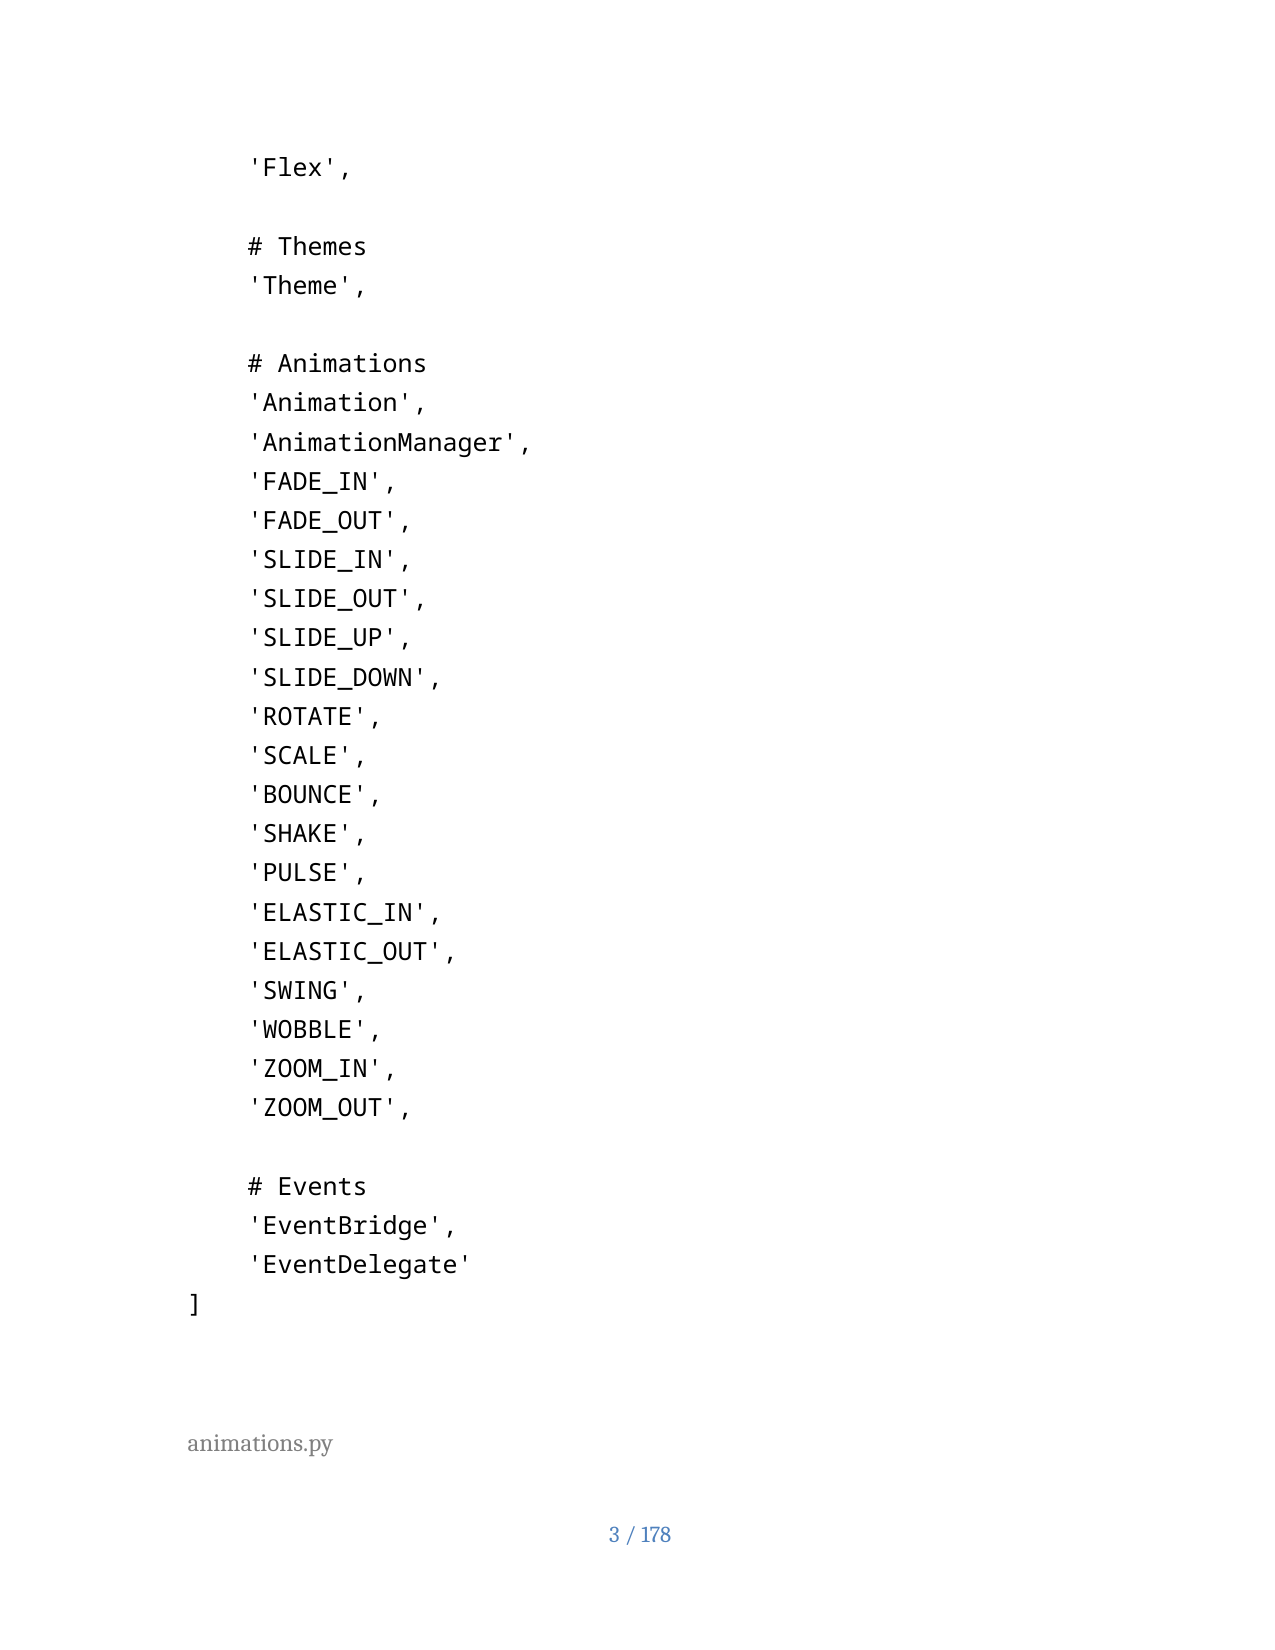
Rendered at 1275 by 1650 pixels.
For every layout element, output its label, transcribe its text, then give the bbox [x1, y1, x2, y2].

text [187, 150, 1087, 1350]
text animations.py [187, 1429, 1087, 1457]
